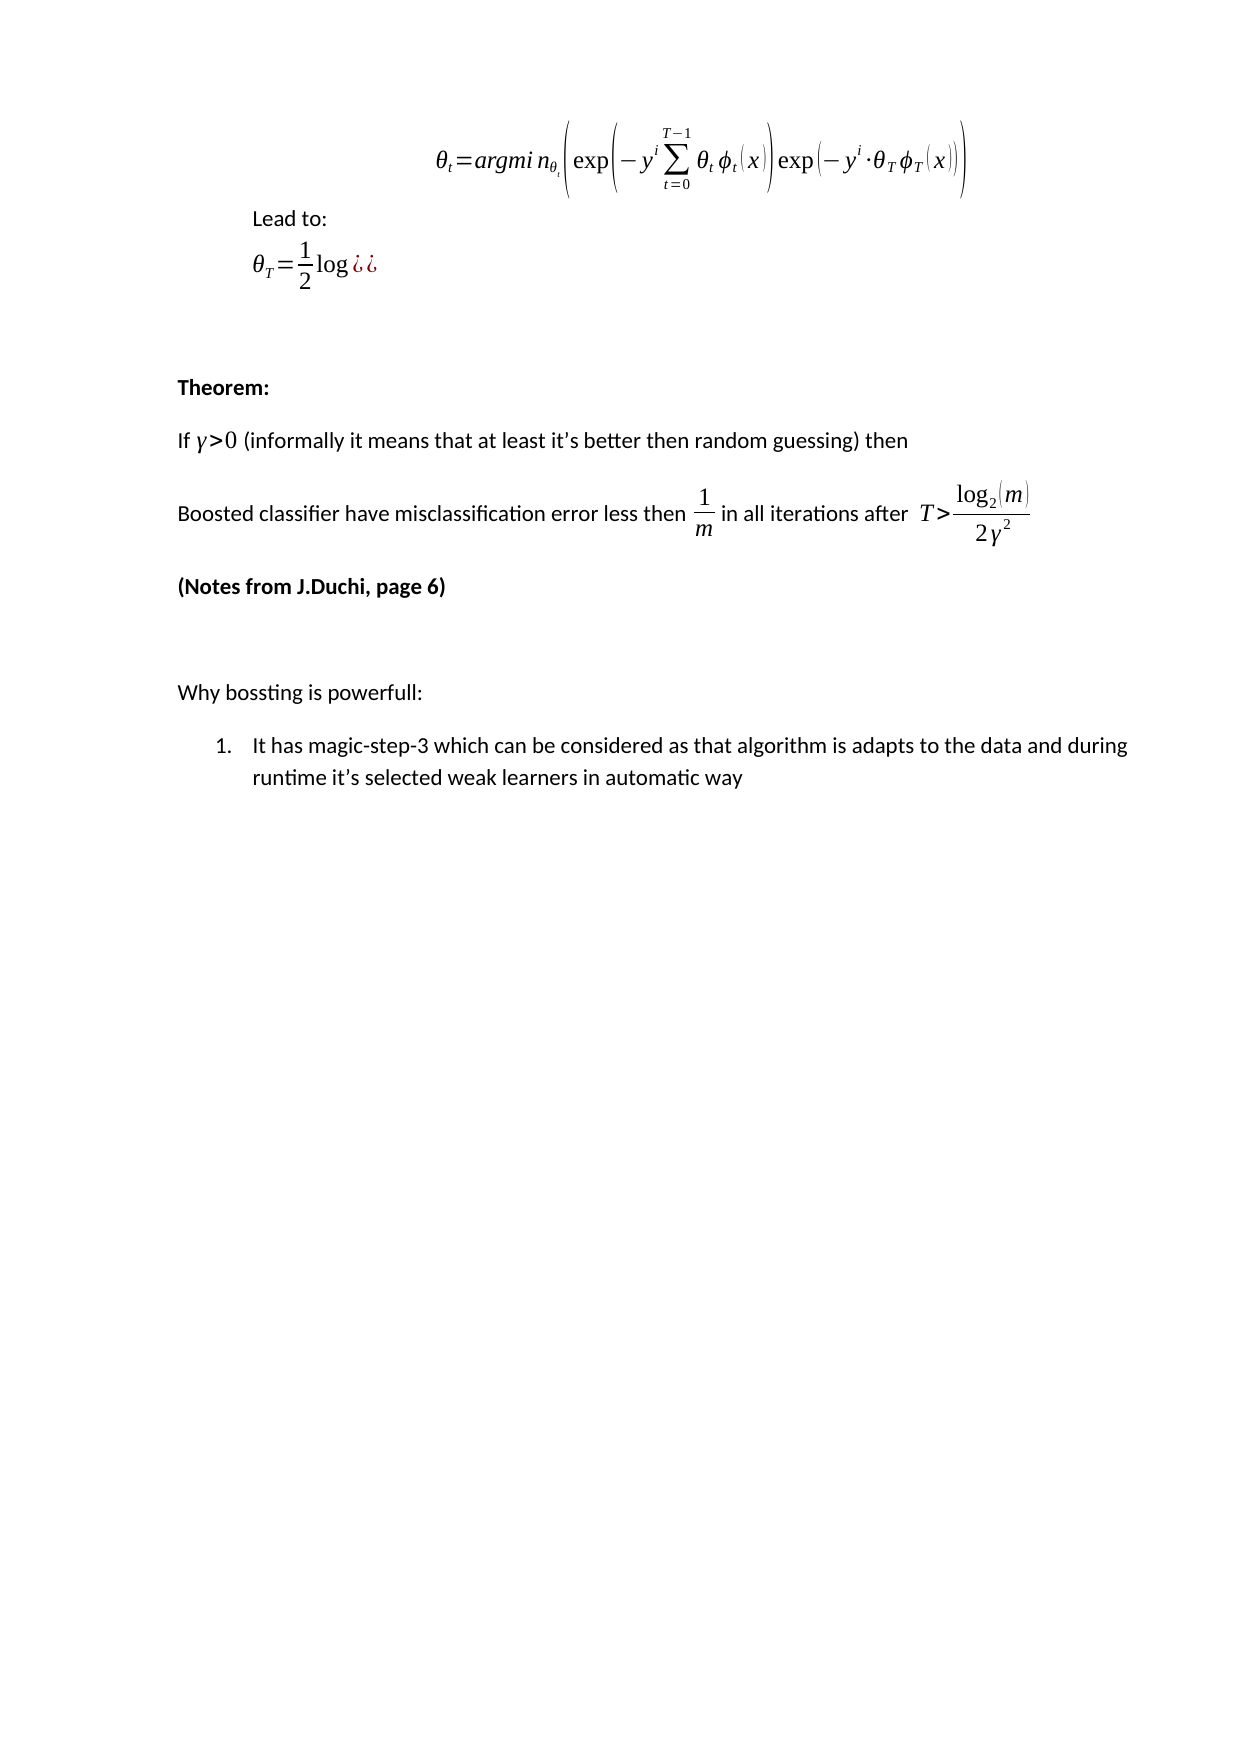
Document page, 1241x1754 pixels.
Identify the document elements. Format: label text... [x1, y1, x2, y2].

list It has magic-step-3 which can be considered as that algorithm is adapts to the data and during runtime it’s selected weak learners in automatic way [215, 731, 1152, 791]
text Why bossting is powerfull: [177, 678, 1152, 706]
text If (informally it means that at least it’s better then random guessing) then [177, 426, 1152, 454]
list Lead to: [252, 204, 1152, 232]
text (Notes from J.Duchi, page 6) [177, 572, 1152, 600]
text Boosted classifier have misclassification error less then in all iterations after [177, 479, 1152, 547]
text Theorem: [177, 373, 1152, 401]
